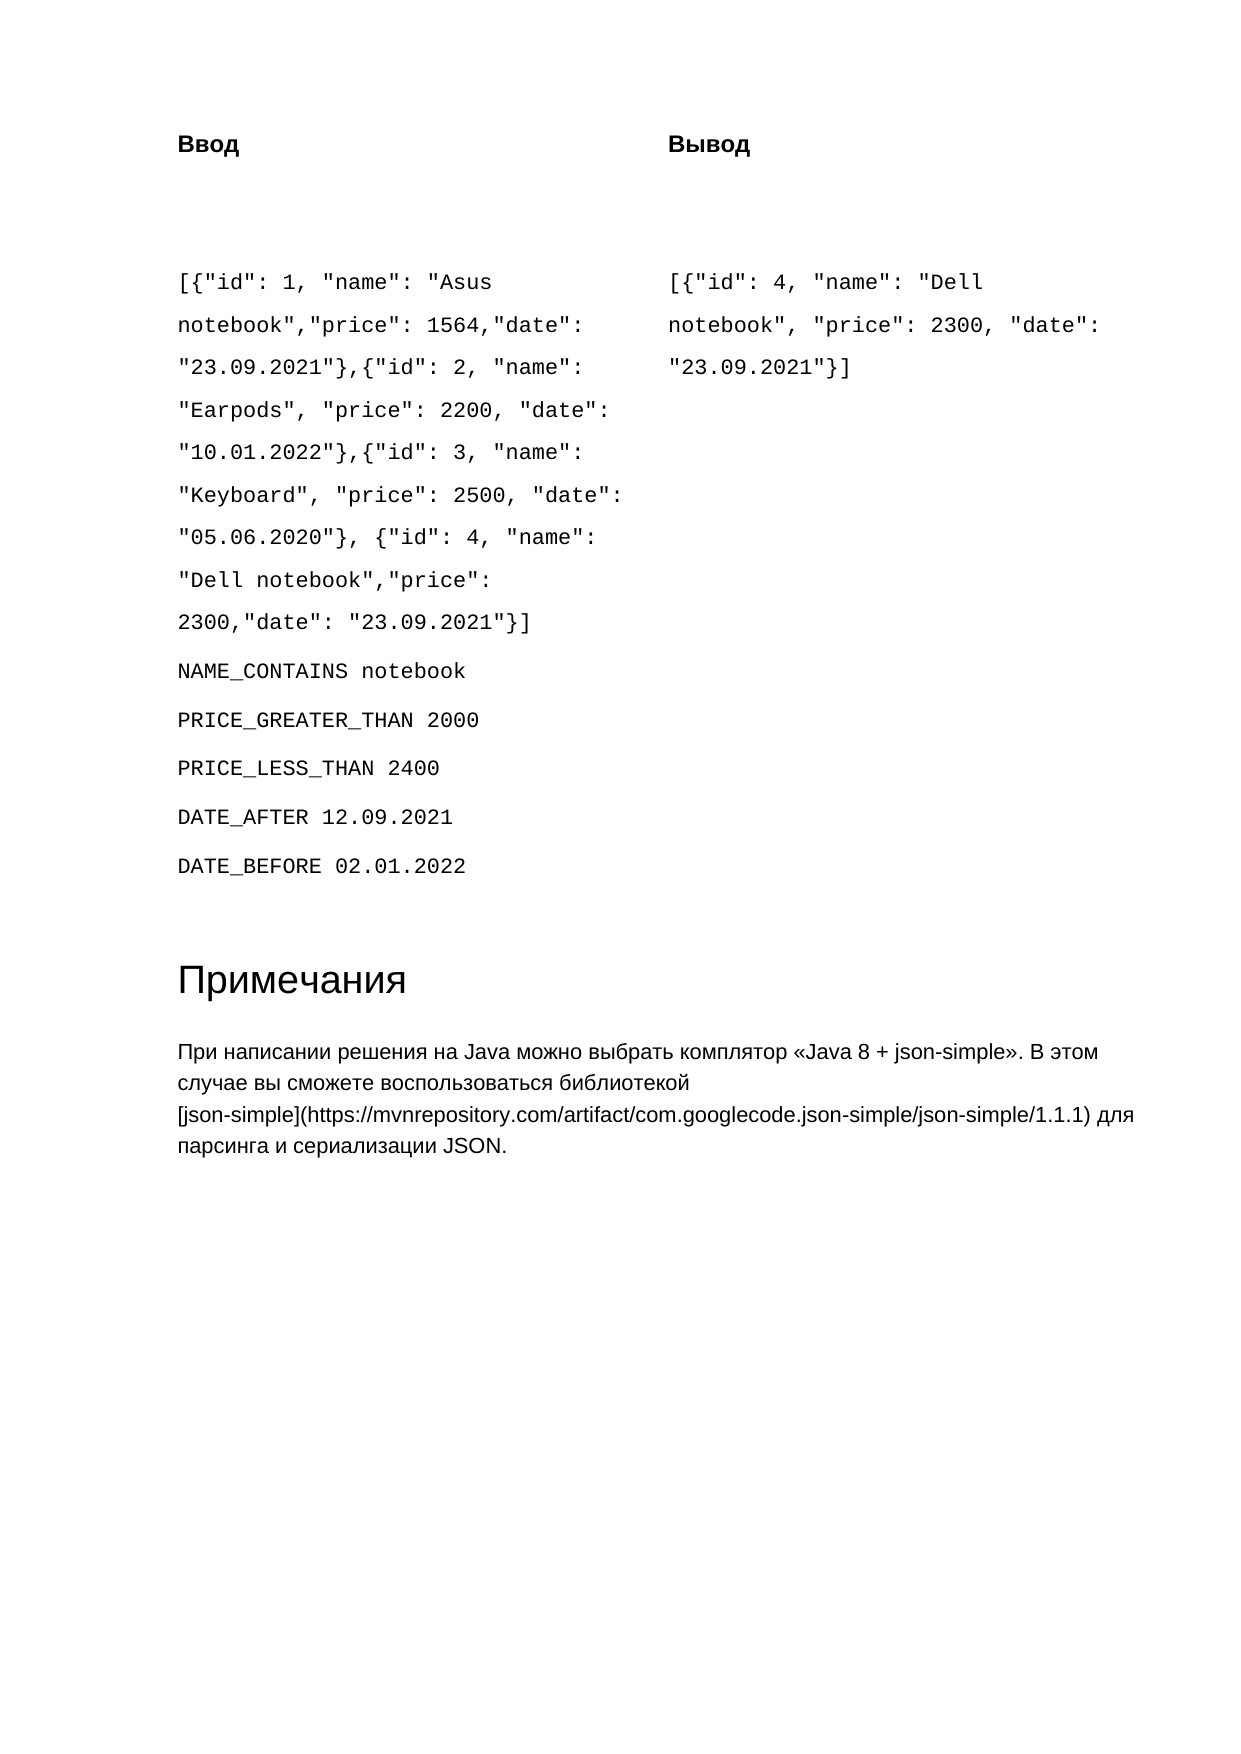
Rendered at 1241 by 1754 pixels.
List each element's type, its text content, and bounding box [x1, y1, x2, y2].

table_cell [{"id": 1, "name": "Asus notebook","price": 1564,"date": "23.09.2021"},{"id": 2, "name": "Earpods", "price": 2200, "date": "10.01.2022"},{"id": 3, "name": "Keyboard", "price": 2500, "date": "05.06.2020"}, {"id": 4, "name": "Dell notebook","price": 2300,"date": "23.09.2021"}] NAME_CONTAINS notebook PRICE_GREATER_THAN 2000 PRICE_LESS_THAN 2400 DATE_AFTER 12.09.2021 DATE_BEFORE 02.01.2022 [155, 240, 646, 892]
table_header Ввод [155, 118, 646, 239]
table_header Вывод [646, 118, 1137, 239]
table_cell [{"id": 4, "name": "Dell notebook", "price": 2300, "date": "23.09.2021"}] [646, 240, 1137, 892]
subtitle Примечания [177, 955, 1152, 1002]
text При написании решения на Java можно выбрать комплятор «Java 8 + json-simple». В этом случае вы сможете воспользоваться библиотекой [json-simple](https://mvnrepository.com/artifact/com.googlecode.json-simple/json-simple/1.1.1) для парсинга и сериализации JSON. [177, 1033, 1152, 1158]
